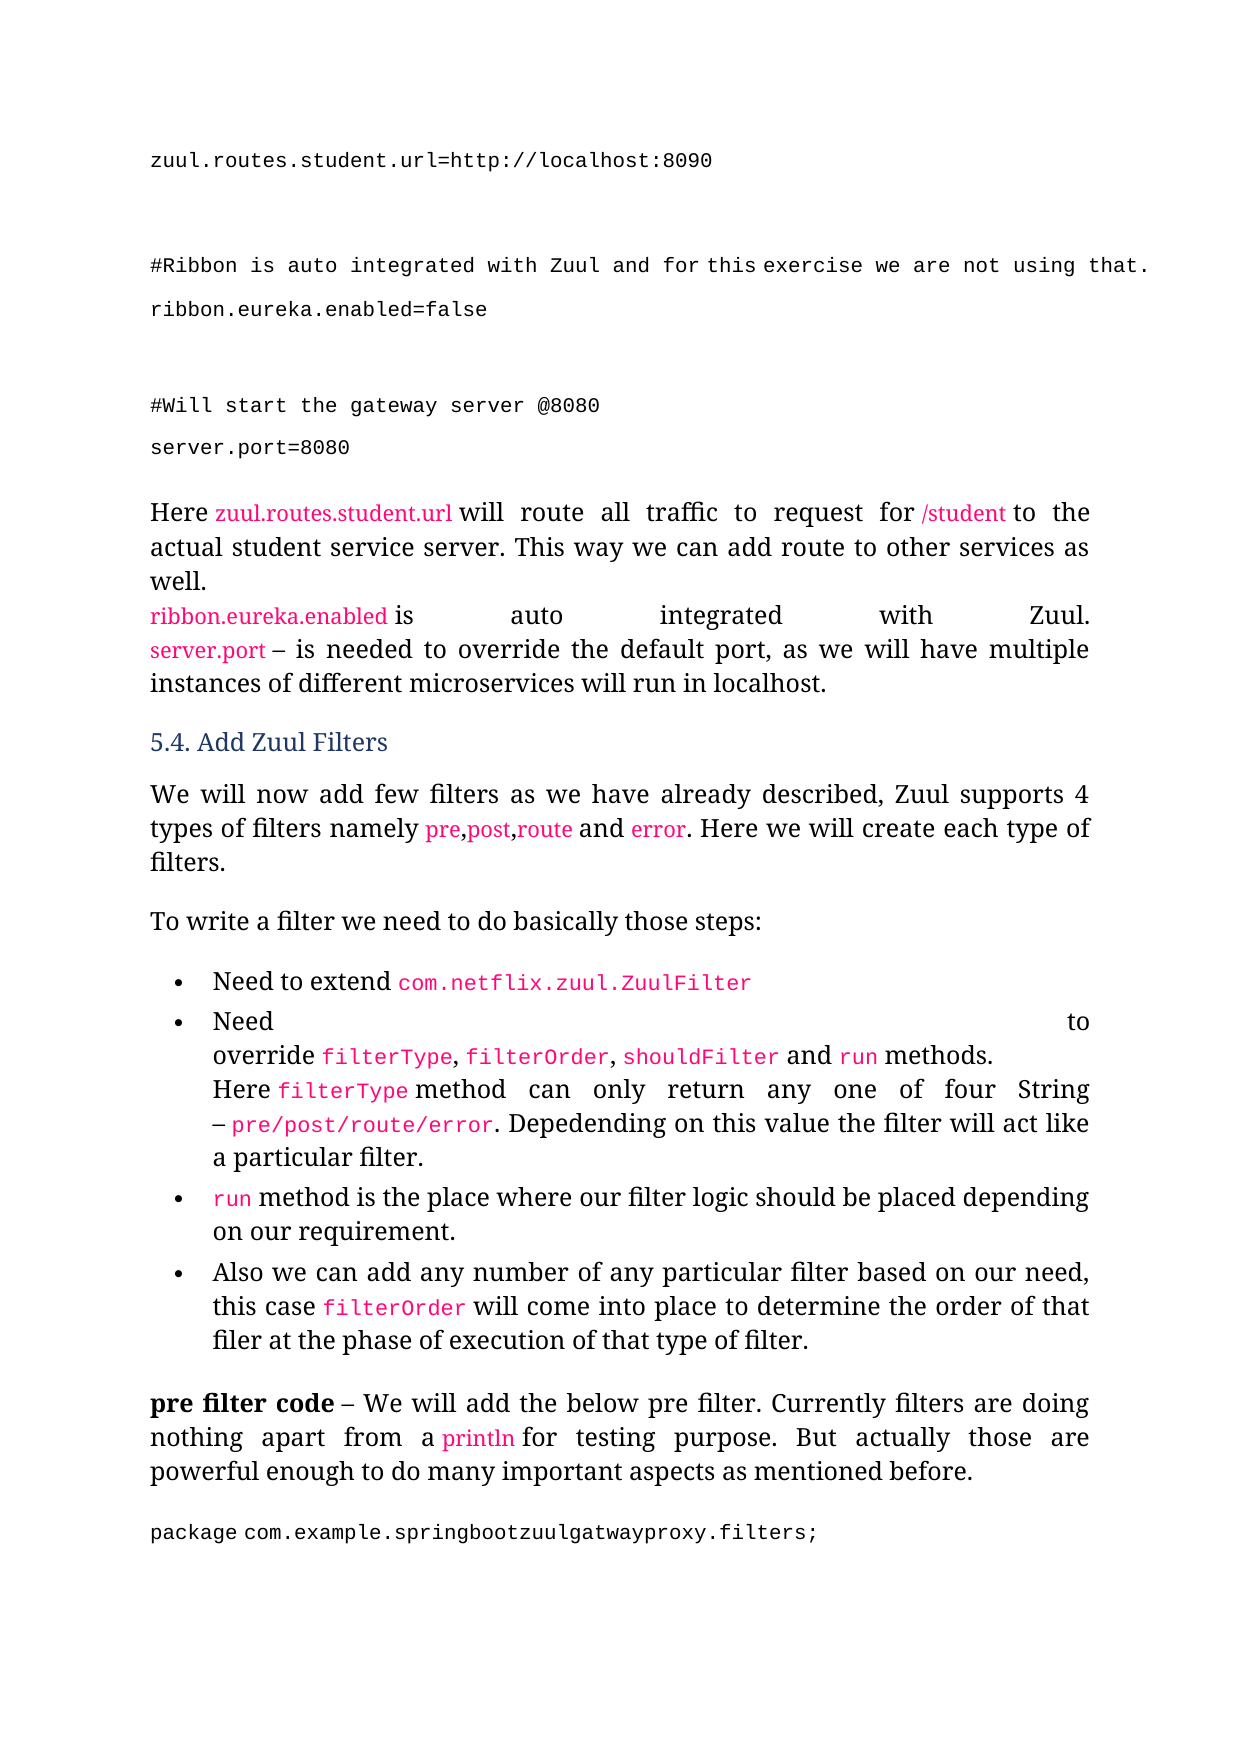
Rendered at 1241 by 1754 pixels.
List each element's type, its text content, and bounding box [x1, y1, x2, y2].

subtitle 5.4. Add Zuul Filters [150, 724, 1090, 758]
text Here zuul.routes.student.url will route all traffic to request for /student to the actual student service server. This way we can add route to other services as well. ribbon.eureka.enabled is auto integrated with Zuul. server.port – is needed to override the default port, as we will have multiple instances of different microservices will run in localhost. [150, 495, 1090, 699]
list Also we can add any number of any particular filter based on our need, this case filterOrder will come into place to determine the order of that filer at the phase of execution of that type of filter. [175, 1254, 1090, 1357]
list run method is the place where our filter logic should be placed depending on our requirement. [175, 1180, 1090, 1248]
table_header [150, 1513, 1240, 1566]
list Need to extend com.netflix.zuul.ZuulFilter [175, 963, 1090, 997]
text pre filter code – We will add the below pre filter. Currently filters are doing nothing apart from a println for testing purpose. But actually those are powerful enough to do many important aspects as mentioned before. [150, 1386, 1090, 1488]
text We will now add few filters as we have already described, Zuul supports 4 types of filters namely pre,post,route and error. Here we will create each type of filters. [150, 777, 1090, 879]
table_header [150, 150, 1240, 479]
list Need to override filterType, filterOrder, shouldFilter and run methods. Here filterType method can only return any one of four String – pre/post/route/error. Depedending on this value the filter will act like a particular filter. [175, 1003, 1090, 1174]
text To write a filter we need to do basically those steps: [150, 904, 1090, 938]
